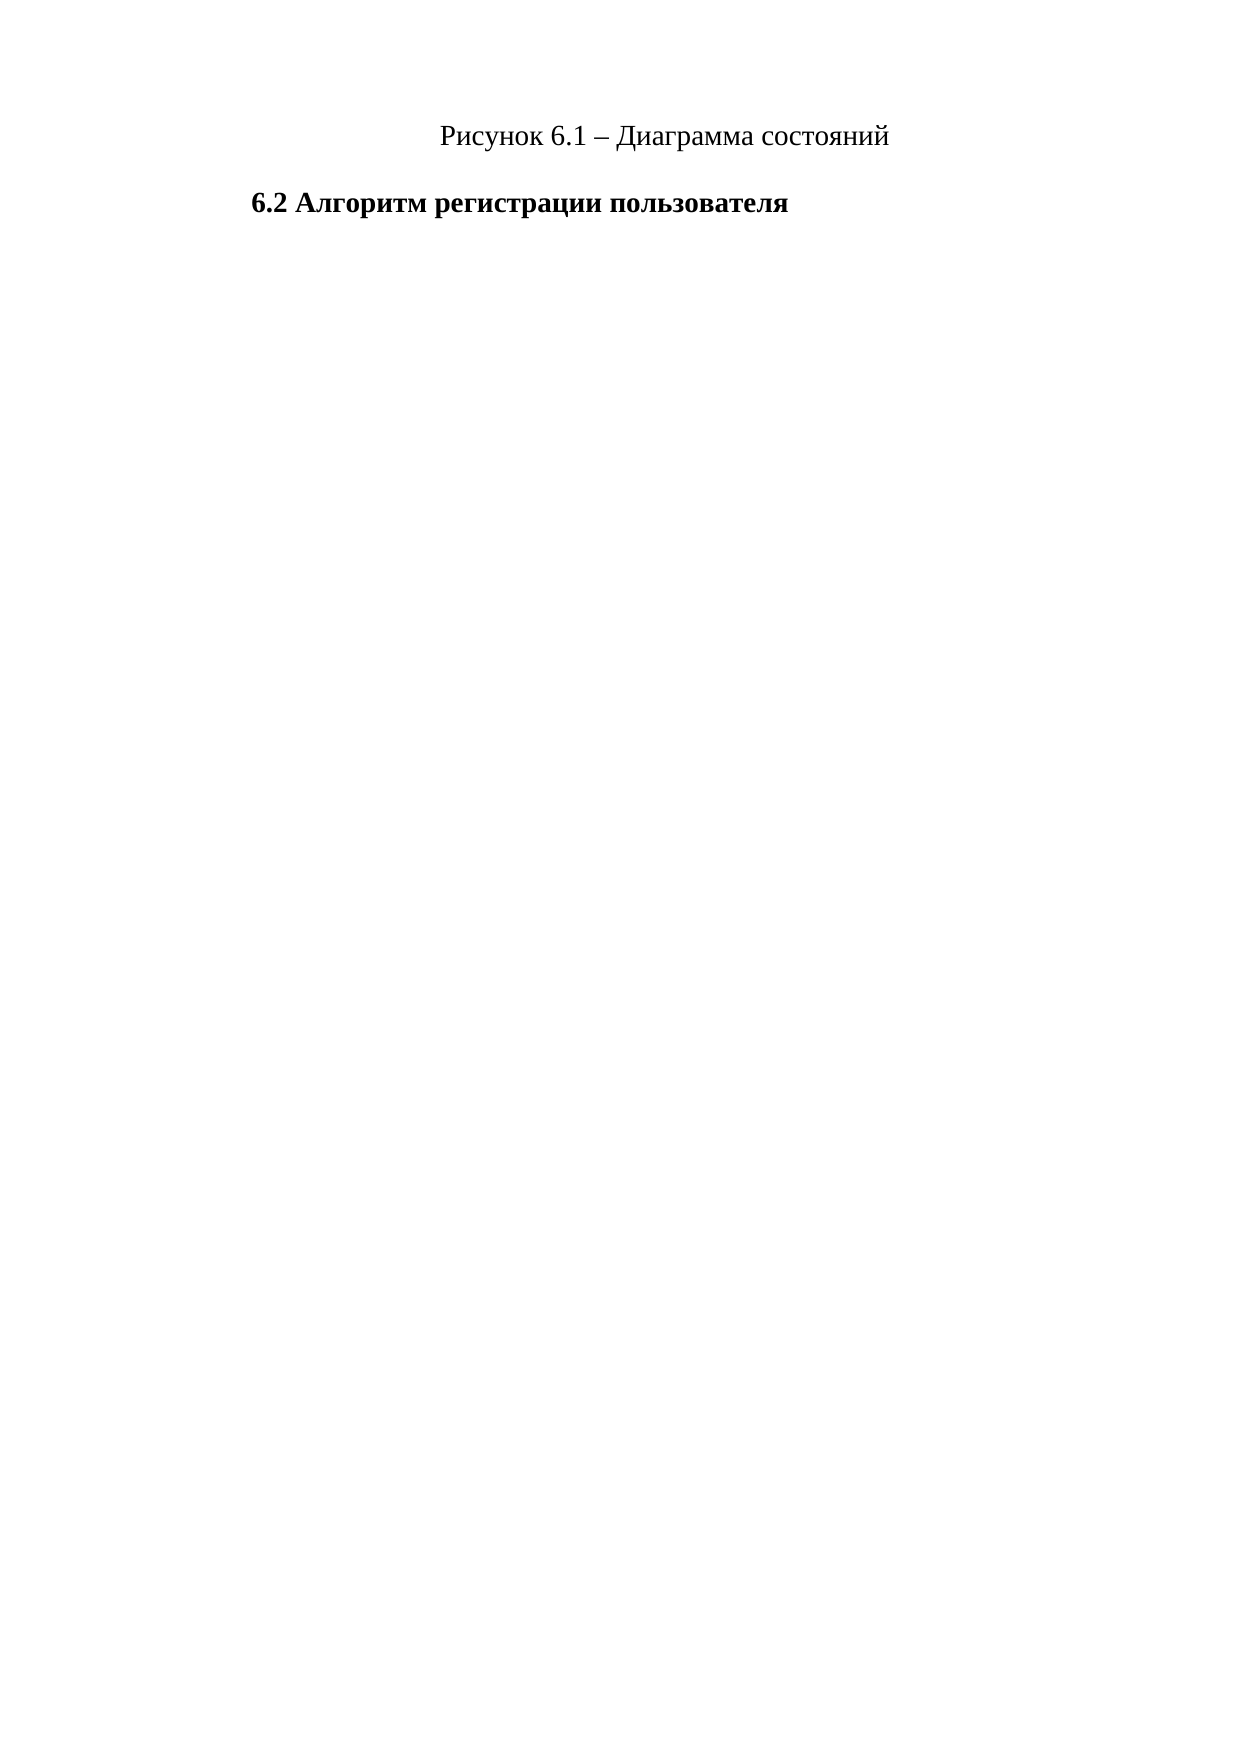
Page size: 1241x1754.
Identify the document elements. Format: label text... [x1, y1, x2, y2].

text 6.2 Алгоритм регистрации пользователя [177, 185, 1152, 219]
text Рисунок 6.1 – Диаграмма состояний [177, 118, 1152, 152]
